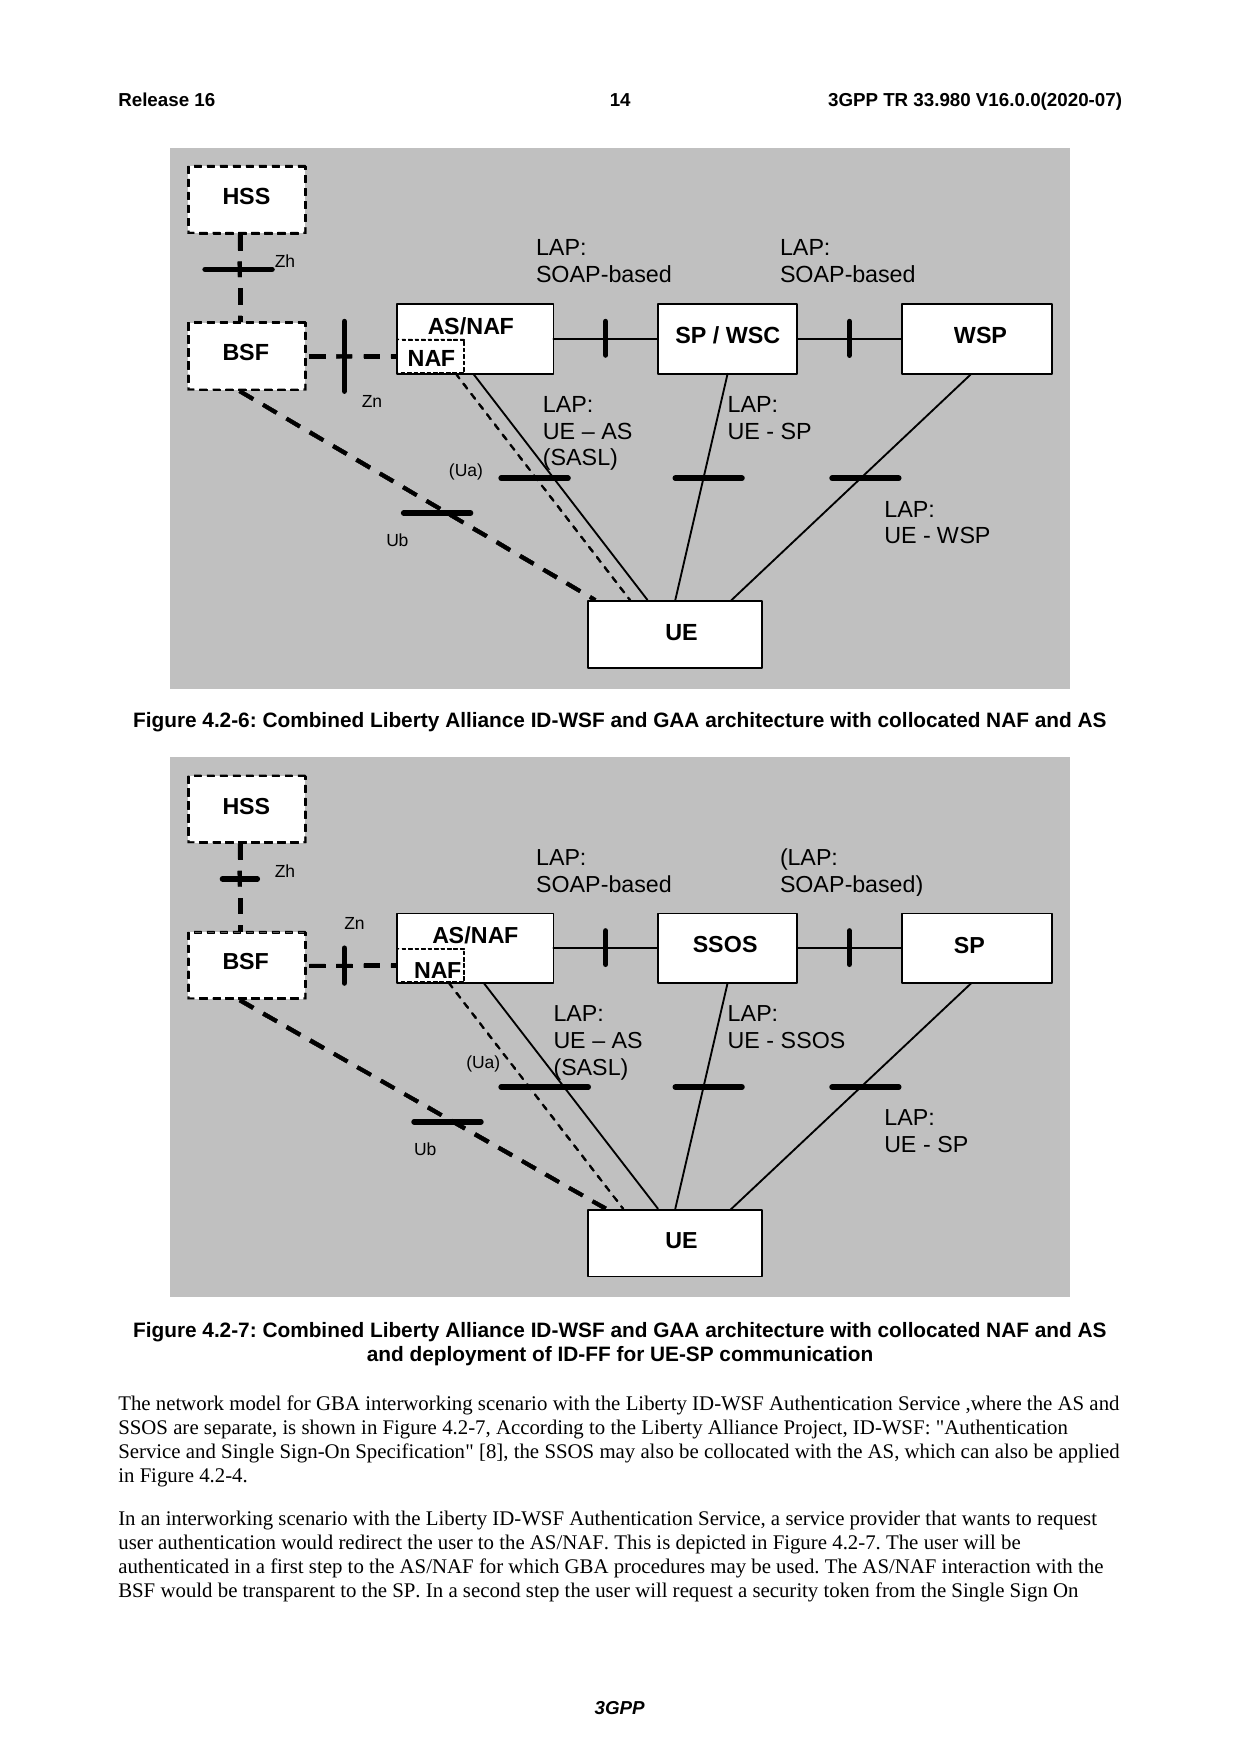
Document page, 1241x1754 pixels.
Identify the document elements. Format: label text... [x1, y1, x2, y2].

text Figure 4.2-6: Combined Liberty Alliance ID-WSF and GAA architecture with collocated NAF and AS [118, 708, 1122, 732]
text Figure 4.2-7: Combined Liberty Alliance ID-WSF and GAA architecture with collocated NAF and AS and deployment of ID-FF for UE-SP communication [118, 1318, 1122, 1366]
text The network model for GBA interworking scenario with the Liberty ID-WSF Authentication Service ,where the AS and SSOS are separate, is shown in Figure 4.2-7, According to the Liberty Alliance Project, ID-WSF: "Authentication Service and Single Sign-On Specification" [8], the SSOS may also be collocated with the AS, which can also be applied in Figure 4.2-4. [118, 1391, 1122, 1487]
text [118, 1506, 1122, 1602]
